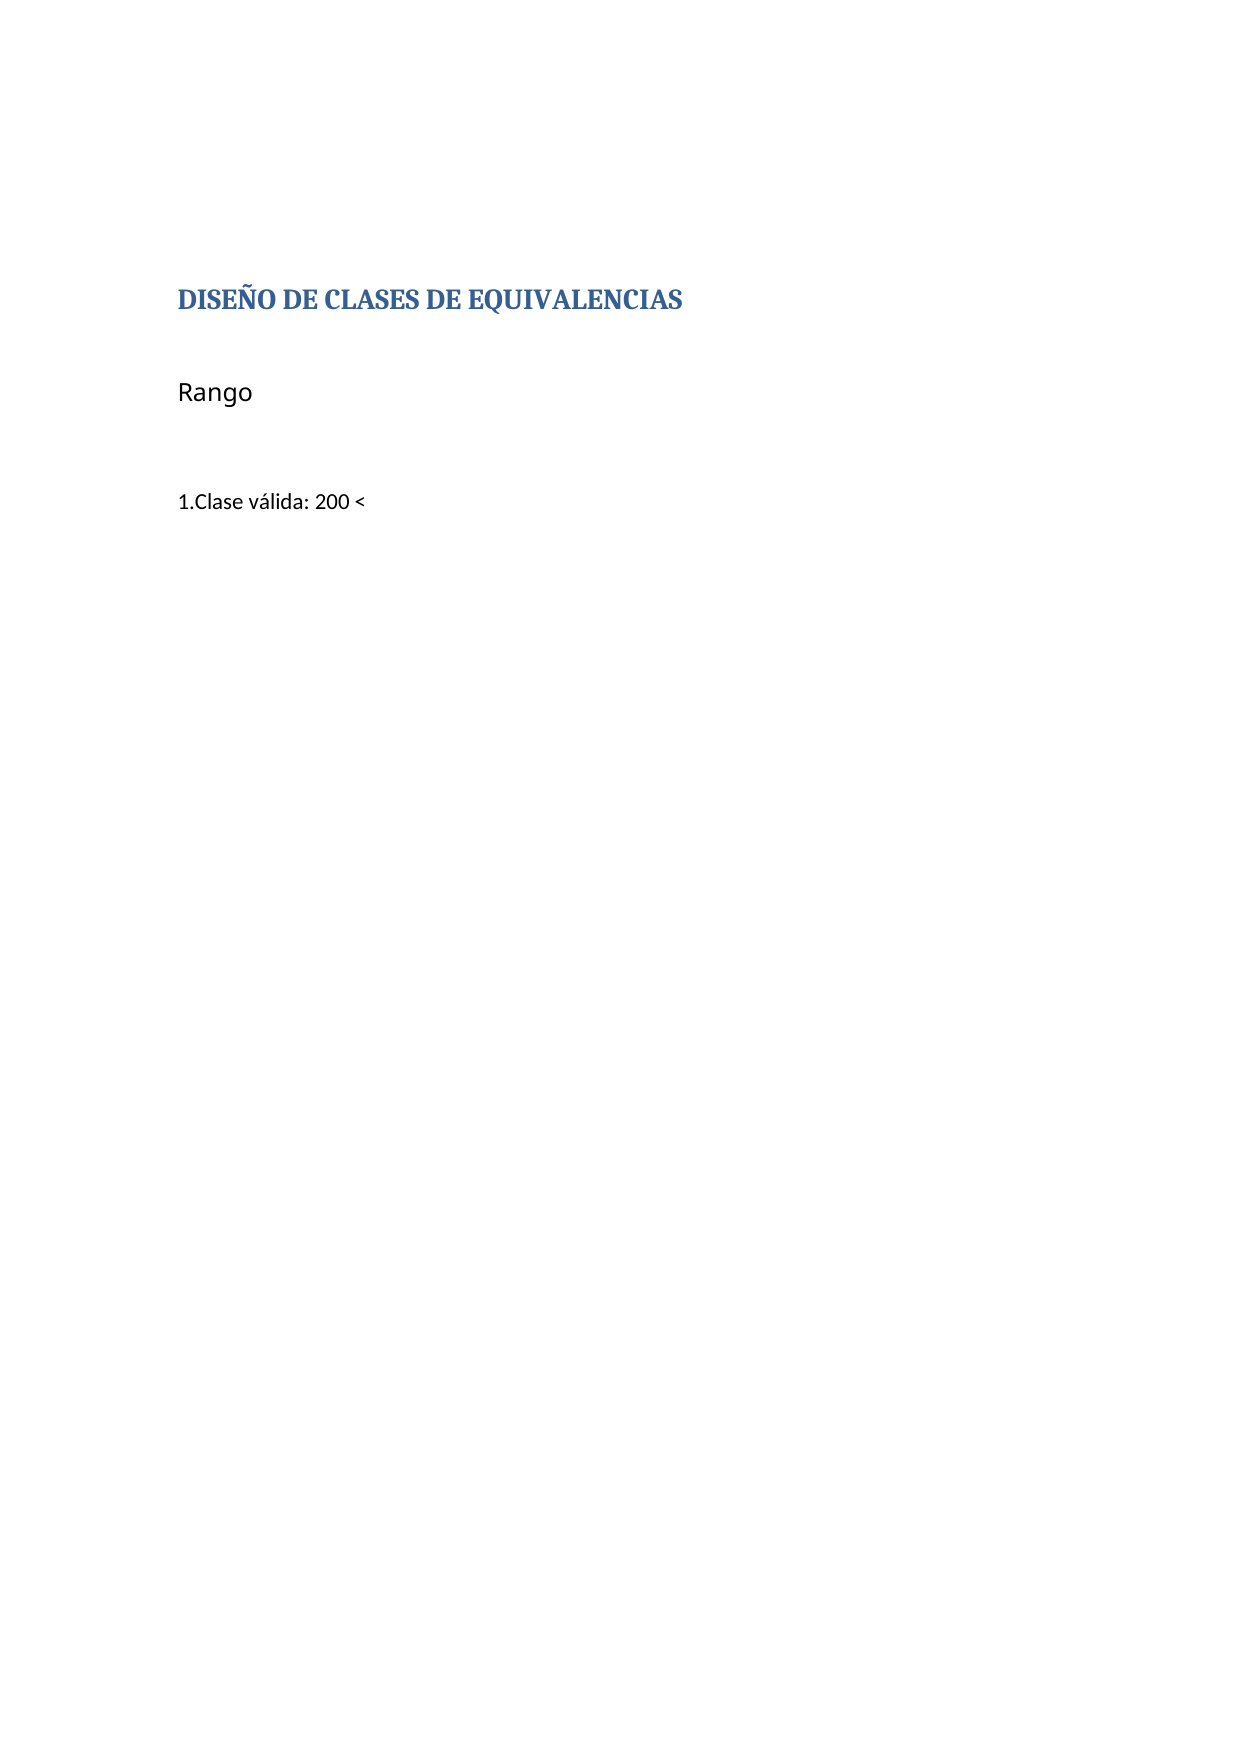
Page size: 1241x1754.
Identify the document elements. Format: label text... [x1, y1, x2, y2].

text 1.Clase válida: 200 < [177, 487, 1063, 515]
text Rango [177, 374, 1063, 408]
subtitle DISEÑO DE CLASES DE EQUIVALENCIAS [177, 283, 1063, 316]
